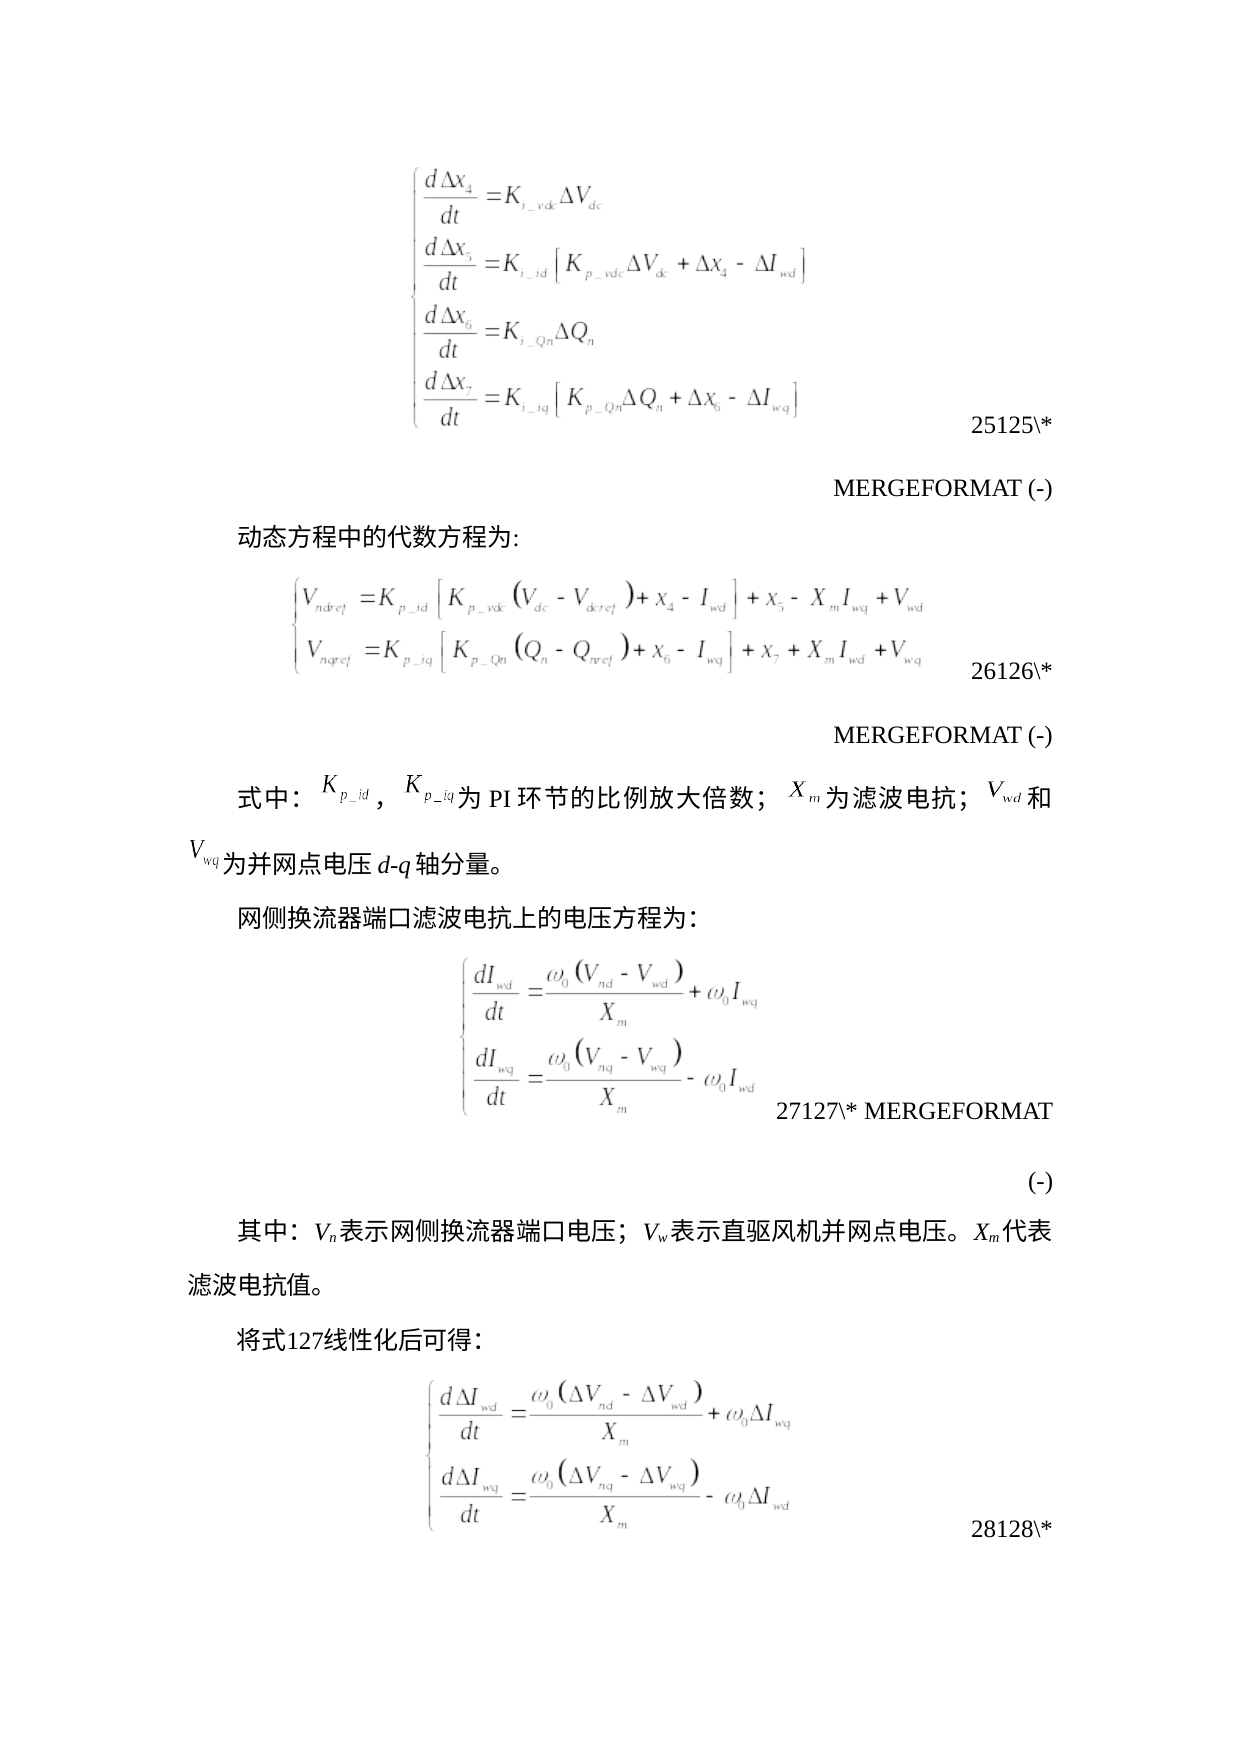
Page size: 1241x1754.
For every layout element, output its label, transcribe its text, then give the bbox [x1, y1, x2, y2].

text 动态方程中的代数方程为: [187, 518, 1053, 554]
text 式中：，为PI环节的比例放大倍数；为滤波电抗；和为并网点电压d-q轴分量。 [187, 765, 1053, 881]
text 网侧换流器端口滤波电抗上的电压方程为： [187, 899, 1053, 935]
text 将式线性化后可得： [187, 1320, 1053, 1356]
text 其中：Vn表示网侧换流器端口电压；Vw表示直驱风机并网点电压。Xm代表滤波电抗值。 [187, 1211, 1053, 1302]
